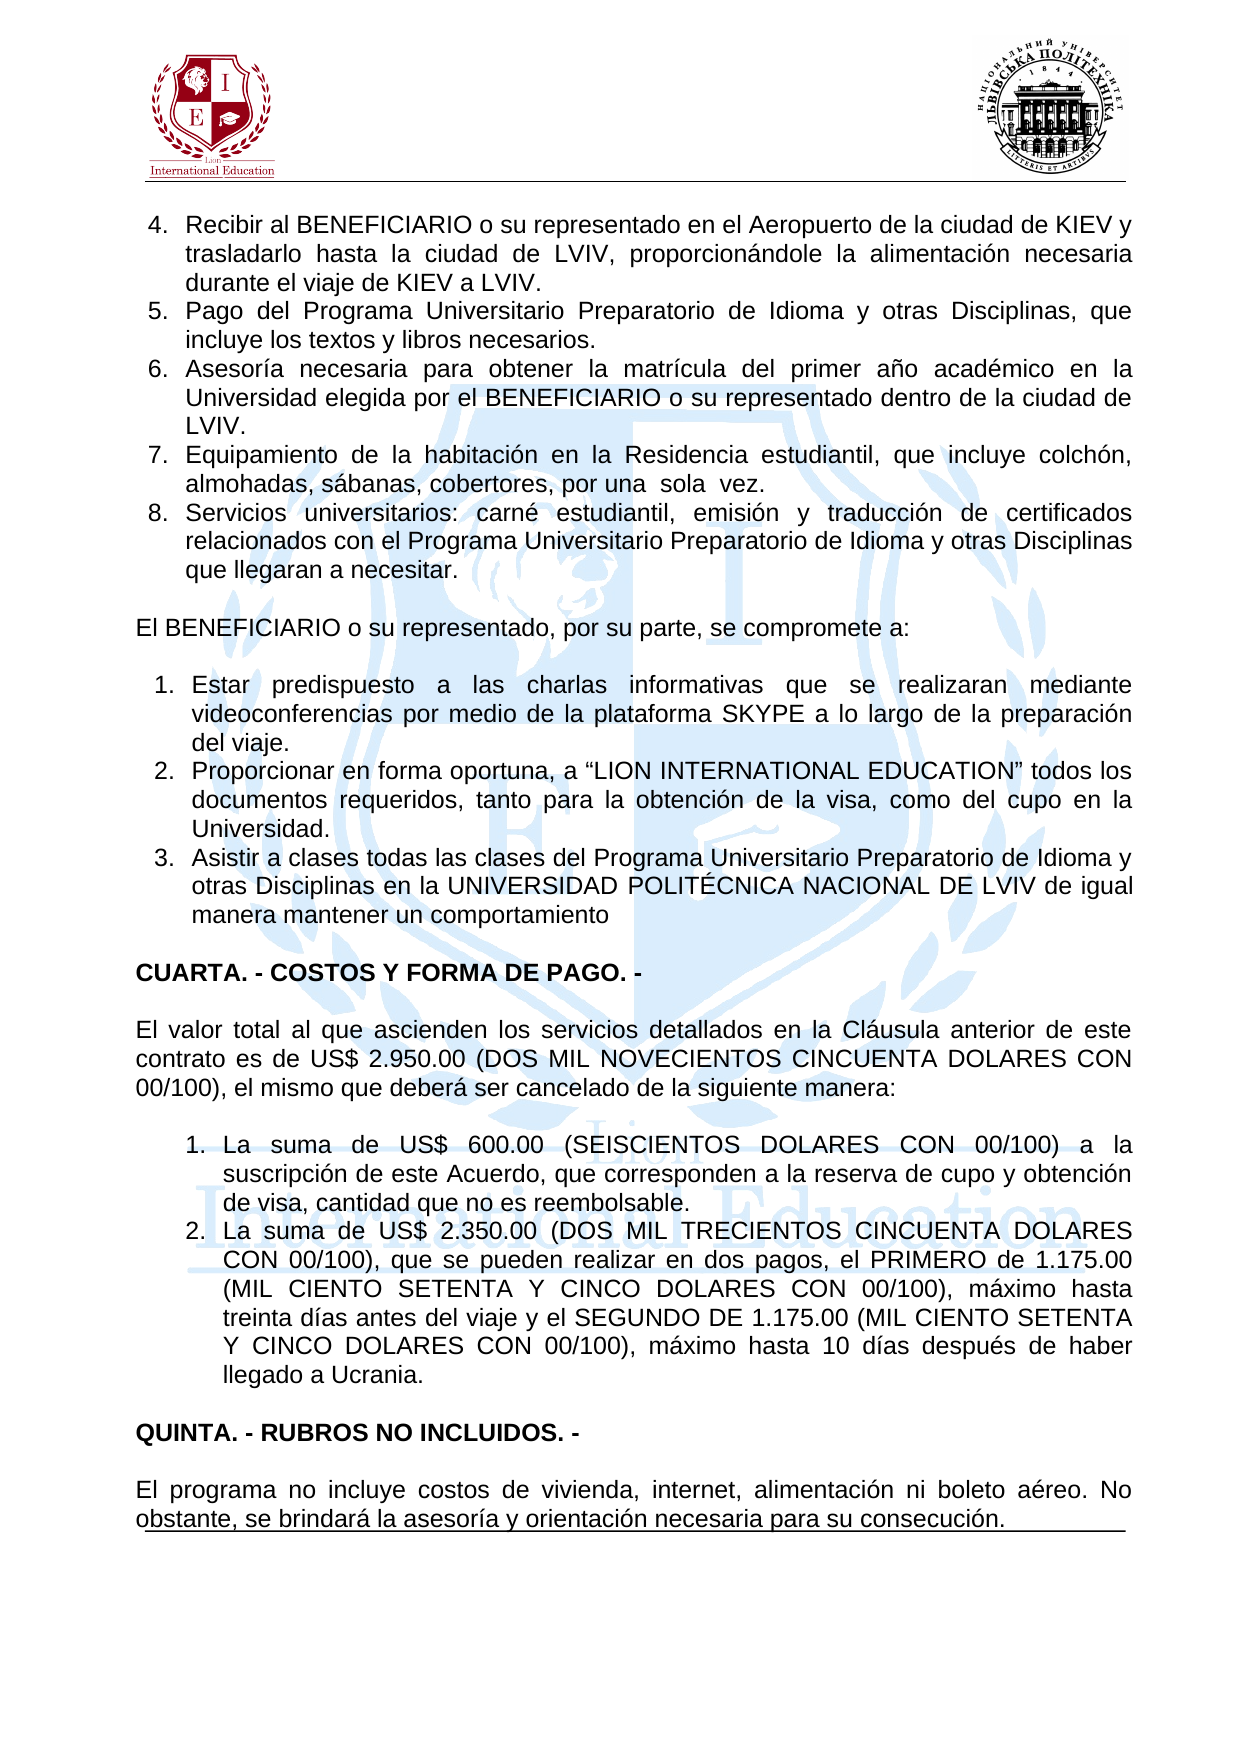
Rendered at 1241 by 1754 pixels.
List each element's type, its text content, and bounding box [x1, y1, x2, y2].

list La suma de US$ 2.350.00 (DOS MIL TRECIENTOS CINCUENTA DOLARES CON 00/100), que se pueden realizar en dos pagos, el PRIMERO de 1.175.00 (MIL CIENTO SETENTA Y CINCO DOLARES CON 00/100), máximo hasta treinta días antes del viaje y el SEGUNDO DE 1.175.00 (MIL CIENTO SETENTA Y CINCO DOLARES CON 00/100), máximo hasta 10 días después de haber llegado a Ucrania. [185, 1216, 1134, 1389]
list Asesoría necesaria para obtener la matrícula del primer año académico en la Universidad elegida por el BENEFICIARIO o su representado dentro de la ciudad de LVIV. [148, 354, 1134, 440]
text QUINTA. - RUBROS NO INCLUIDOS. - [135, 1417, 1134, 1446]
text El valor total al que ascienden los servicios detallados en la Cláusula anterior de este contrato es de US$ 2.950.00 (DOS MIL NOVECIENTOS CINCUENTA DOLARES CON 00/100), el mismo que deberá ser cancelado de la siguiente manera: [135, 1015, 1134, 1101]
text CUARTA. - COSTOS Y FORMA DE PAGO. - [135, 957, 1134, 986]
text El BENEFICIARIO o su representado, por su parte, se compromete a: [135, 612, 1134, 641]
list Recibir al BENEFICIARIO o su representado en el Aeropuerto de la ciudad de KIEV y trasladarlo hasta la ciudad de LVIV, proporcionándole la alimentación necesaria durante el viaje de KIEV a LVIV. [148, 210, 1134, 296]
list Proporcionar en forma oportuna, a “LION INTERNATIONAL EDUCATION” todos los documentos requeridos, tanto para la obtención de la visa, como del cupo en la Universidad. [154, 756, 1134, 842]
list La suma de US$ 600.00 (SEISCIENTOS DOLARES CON 00/100) a la suscripción de este Acuerdo, que corresponden a la reserva de cupo y obtención de visa, cantidad que no es reembolsable. [185, 1130, 1134, 1216]
list Estar predispuesto a las charlas informativas que se realizaran mediante videoconferencias por medio de la plataforma SKYPE a lo largo de la preparación del viaje. [154, 670, 1134, 756]
picture [971, 35, 1129, 181]
list Asistir a clases todas las clases del Programa Universitario Preparatorio de Idioma y otras Disciplinas en la UNIVERSIDAD POLITÉCNICA NACIONAL DE LVIV de igual manera mantener un comportamiento [154, 842, 1134, 929]
picture [142, 40, 281, 183]
list Servicios universitarios: carné estudiantil, emisión y traducción de certificados relacionados con el Programa Universitario Preparatorio de Idioma y otras Disciplinas que llegaran a necesitar. [148, 497, 1134, 584]
list Equipamiento de la habitación en la Residencia estudiantil, que incluye colchón, almohadas, sábanas, cobertores, por una sola vez. [148, 440, 1134, 497]
list Pago del Programa Universitario Preparatorio de Idioma y otras Disciplinas, que incluye los textos y libros necesarios. [148, 296, 1134, 354]
text El programa no incluye costos de vivienda, internet, alimentación ni boleto aéreo. No obstante, se brindará la asesoría y orientación necesaria para su consecución. [135, 1475, 1134, 1532]
